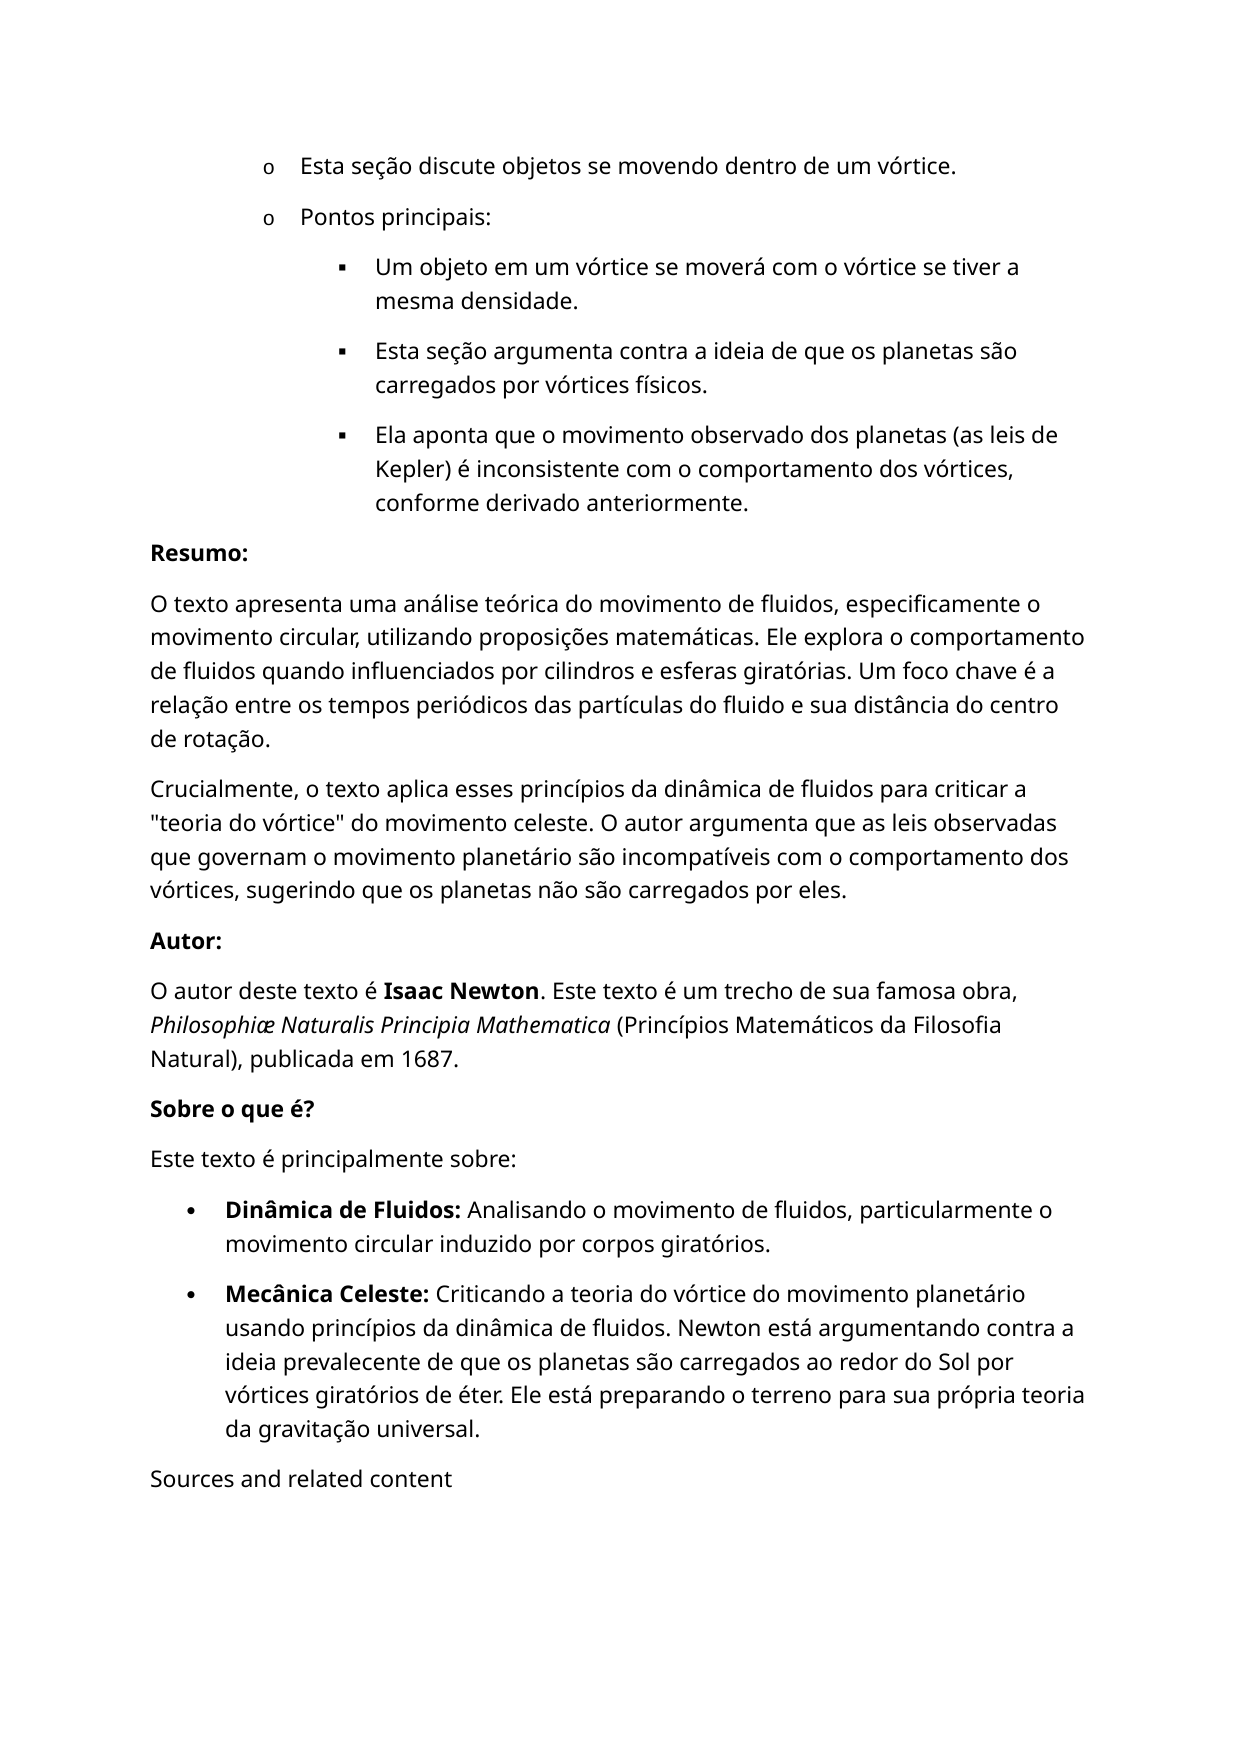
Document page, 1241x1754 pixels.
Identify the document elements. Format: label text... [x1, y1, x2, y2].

text Resumo: [150, 537, 1090, 568]
list Ela aponta que o movimento observado dos planetas (as leis de Kepler) é inconsistente com o comportamento dos vórtices, conforme derivado anteriormente. [337, 419, 1090, 518]
list Um objeto em um vórtice se moverá com o vórtice se tiver a mesma densidade. [337, 251, 1090, 316]
text Sobre o que é? [150, 1093, 1090, 1124]
list Esta seção argumenta contra a ideia de que os planetas são carregados por vórtices físicos. [337, 335, 1090, 400]
text Sources and related content [150, 1463, 1090, 1494]
text Autor: [150, 924, 1090, 956]
text O texto apresenta uma análise teórica do movimento de fluidos, especificamente o movimento circular, utilizando proposições matemáticas. Ele explora o comportamento de fluidos quando influenciados por cilindros e esferas giratórias. Um foco chave é a relação entre os tempos periódicos das partículas do fluido e sua distância do centro de rotação. [150, 587, 1090, 754]
text Crucialmente, o texto aplica esses princípios da dinâmica de fluidos para criticar a "teoria do vórtice" do movimento celeste. O autor argumenta que as leis observadas que governam o movimento planetário são incompatíveis com o comportamento dos vórtices, sugerindo que os planetas não são carregados por eles. [150, 773, 1090, 905]
list Esta seção discute objetos se movendo dentro de um vórtice. [262, 150, 1090, 181]
text Este texto é principalmente sobre: [150, 1143, 1090, 1174]
list Pontos principais: [262, 200, 1090, 232]
list Dinâmica de Fluidos: Analisando o movimento de fluidos, particularmente o movimento circular induzido por corpos giratórios. [187, 1194, 1090, 1259]
text O autor deste texto é Isaac Newton. Este texto é um trecho de sua famosa obra, Philosophiæ Naturalis Principia Mathematica (Princípios Matemáticos da Filosofia Natural), publicada em 1687. [150, 975, 1090, 1074]
